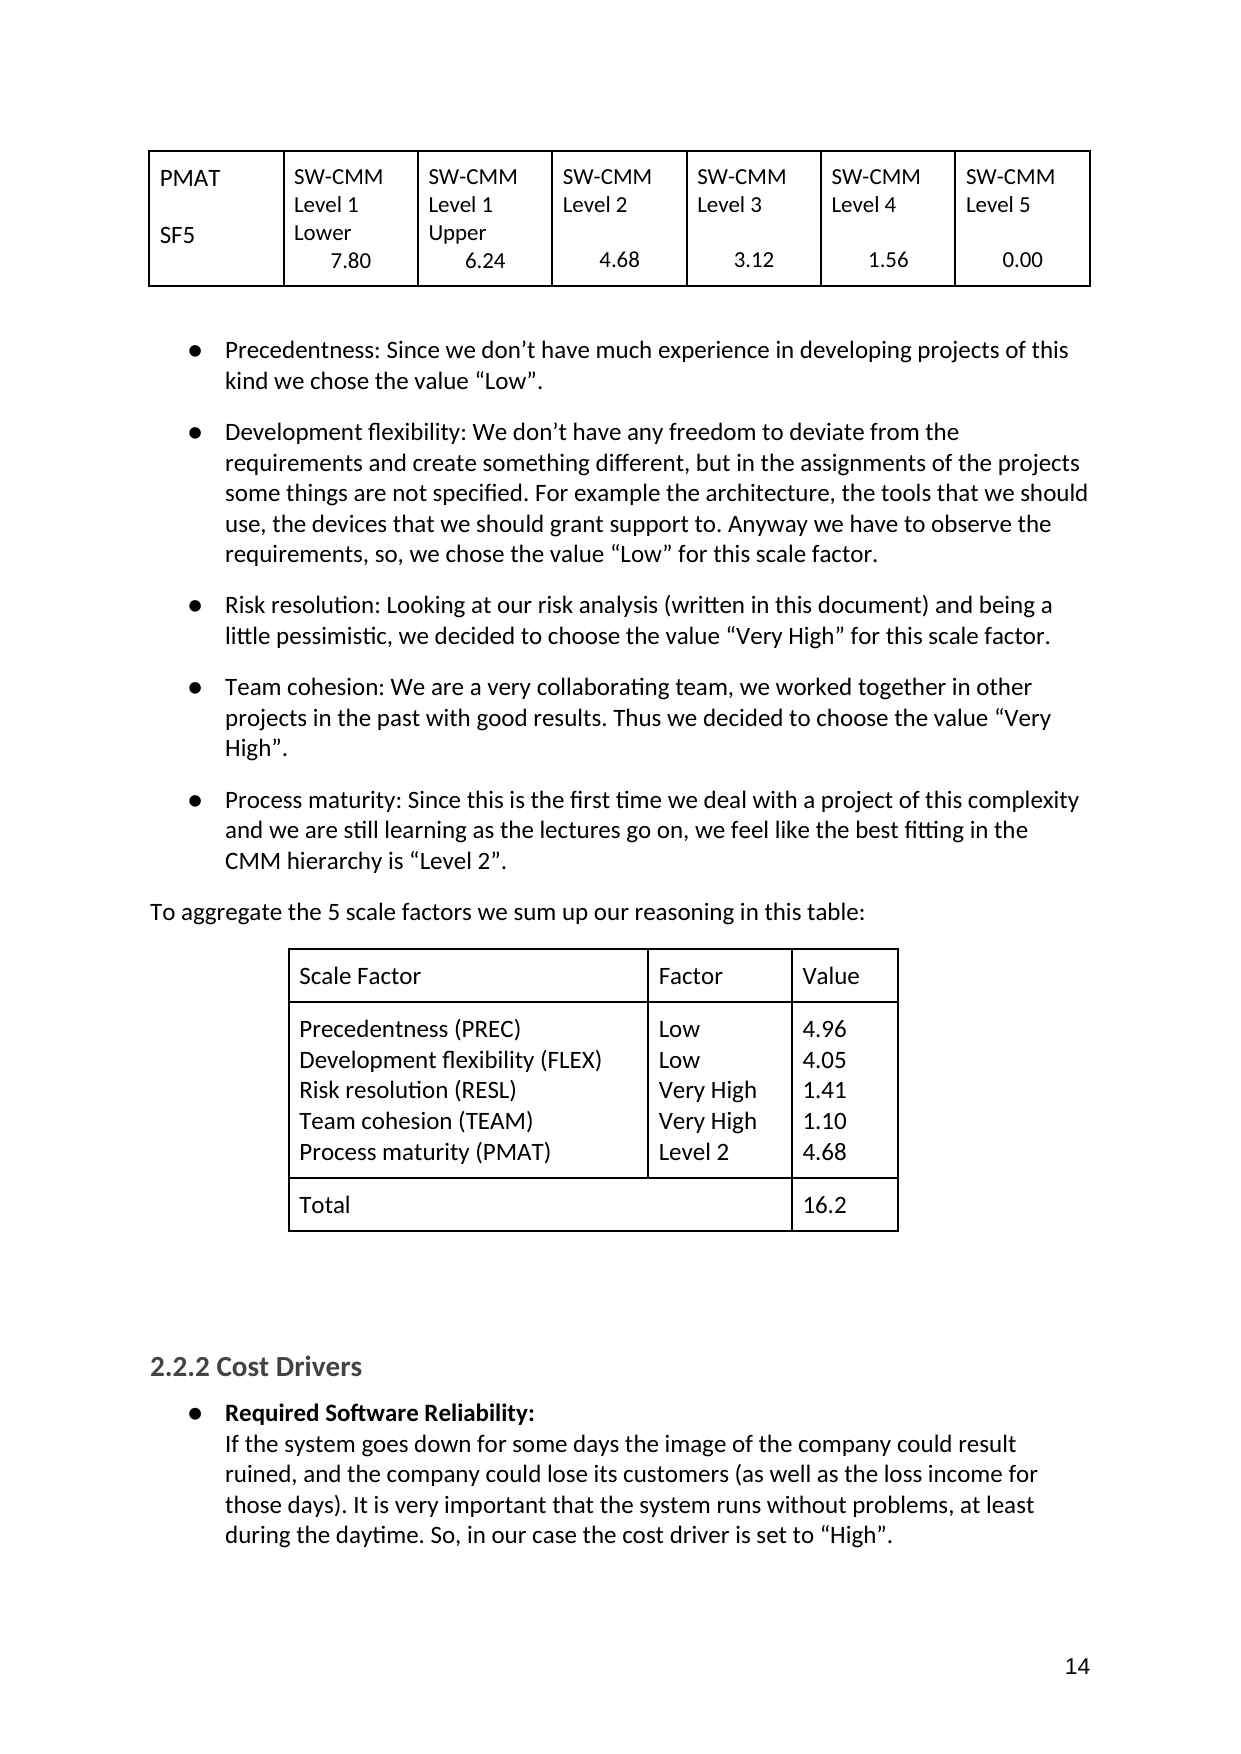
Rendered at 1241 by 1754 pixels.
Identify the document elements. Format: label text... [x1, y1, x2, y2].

list Development flexibility: We don’t have any freedom to deviate from the requirements and create something different, but in the assignments of the projects some things are not specified. For example the architecture, the tools that we should use, the devices that we should grant support to. Anyway we have to observe the requirements, so, we chose the value “Low” for this scale factor. [187, 416, 1090, 569]
table_cell PMAT SF5 [150, 152, 283, 285]
list Process maturity: Since this is the first time we deal with a project of this complexity and we are still learning as the lectures go on, we feel like the best fitting in the CMM hierarchy is “Level 2”. [187, 784, 1090, 875]
table_header Scale Factor [290, 950, 647, 1001]
table_cell SW-CMM Level 2 4.68 [553, 152, 686, 285]
table_header Value [793, 950, 897, 1001]
text If the system goes down for some days the image of the company could result ruined, and the company could lose its customers (as well as the loss income for those days). It is very important that the system runs without problems, at least during the daytime. So, in our case the cost driver is set to “High”. [225, 1428, 1090, 1550]
table_cell Low Low Very High Very High Level 2 [649, 1003, 791, 1177]
table_cell SW-CMM Level 4 1.56 [822, 152, 954, 285]
list Required Software Reliability: [187, 1397, 1090, 1428]
table_cell SW-CMM Level 5 0.00 [956, 152, 1089, 285]
table_cell 4.96 4.05 1.41 1.10 4.68 [793, 1003, 897, 1177]
text To aggregate the 5 scale factors we sum up our reasoning in this table: [150, 896, 1090, 927]
table_cell SW-CMM Level 3 3.12 [688, 152, 820, 285]
list Team cohesion: We are a very collaborating team, we worked together in other projects in the past with good results. Thus we decided to choose the value “Very High”. [187, 671, 1090, 763]
table_cell Precedentness (PREC) Development flexibility (FLEX) Risk resolution (RESL) Team cohesion (TEAM) Process maturity (PMAT) [290, 1003, 647, 1177]
table_cell 16.2 [793, 1179, 897, 1230]
list Precedentness: Since we don’t have much experience in developing projects of this kind we chose the value “Low”. [187, 334, 1090, 395]
table_cell SW-CMM Level 1 Lower 7.80 [285, 152, 417, 285]
table_cell SW-CMM Level 1 Upper 6.24 [419, 152, 551, 285]
list Risk resolution: Looking at our risk analysis (written in this document) and being a little pessimistic, we decided to choose the value “Very High” for this scale factor. [187, 589, 1090, 651]
subtitle 2.2.2 Cost Drivers [150, 1348, 1090, 1384]
table_header Factor [649, 950, 791, 1001]
table_cell Total [290, 1179, 791, 1230]
